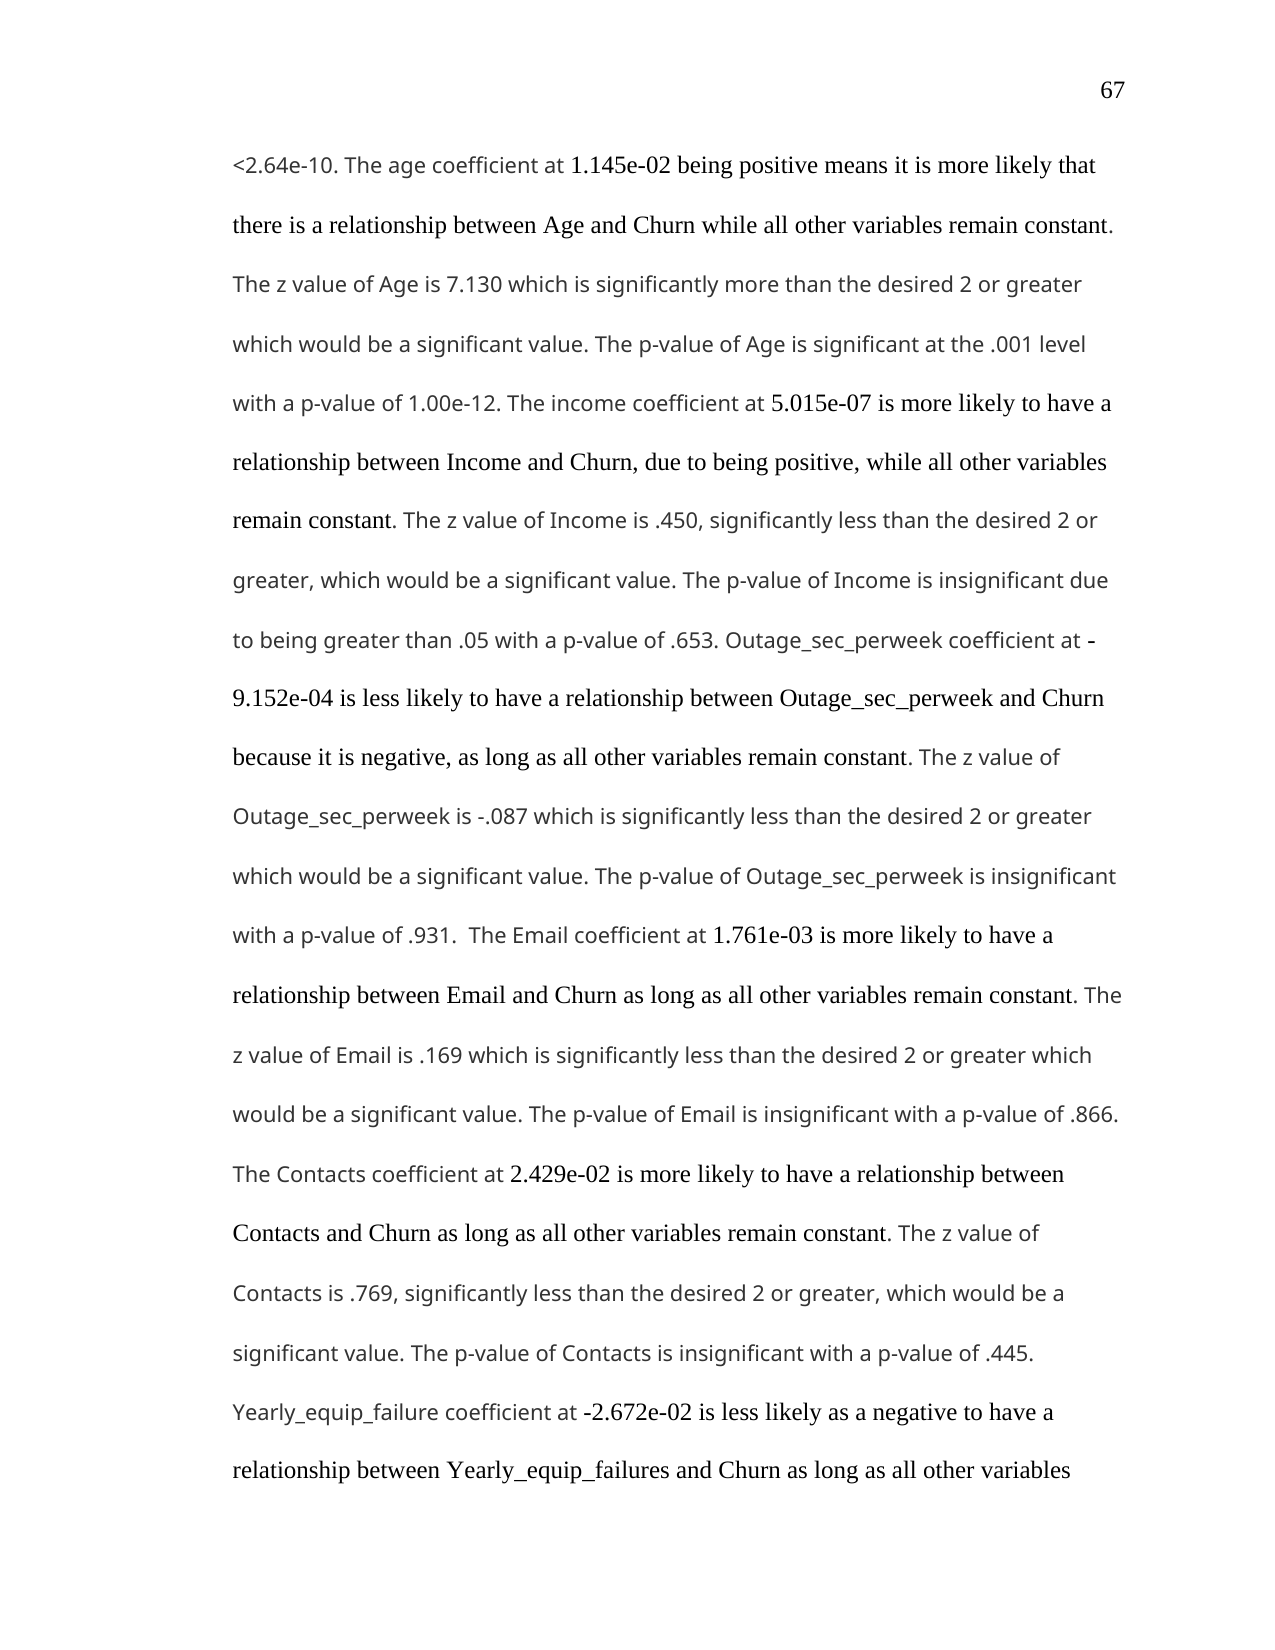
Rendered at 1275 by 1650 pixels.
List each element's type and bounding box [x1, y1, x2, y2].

text [202, 150, 1125, 1484]
